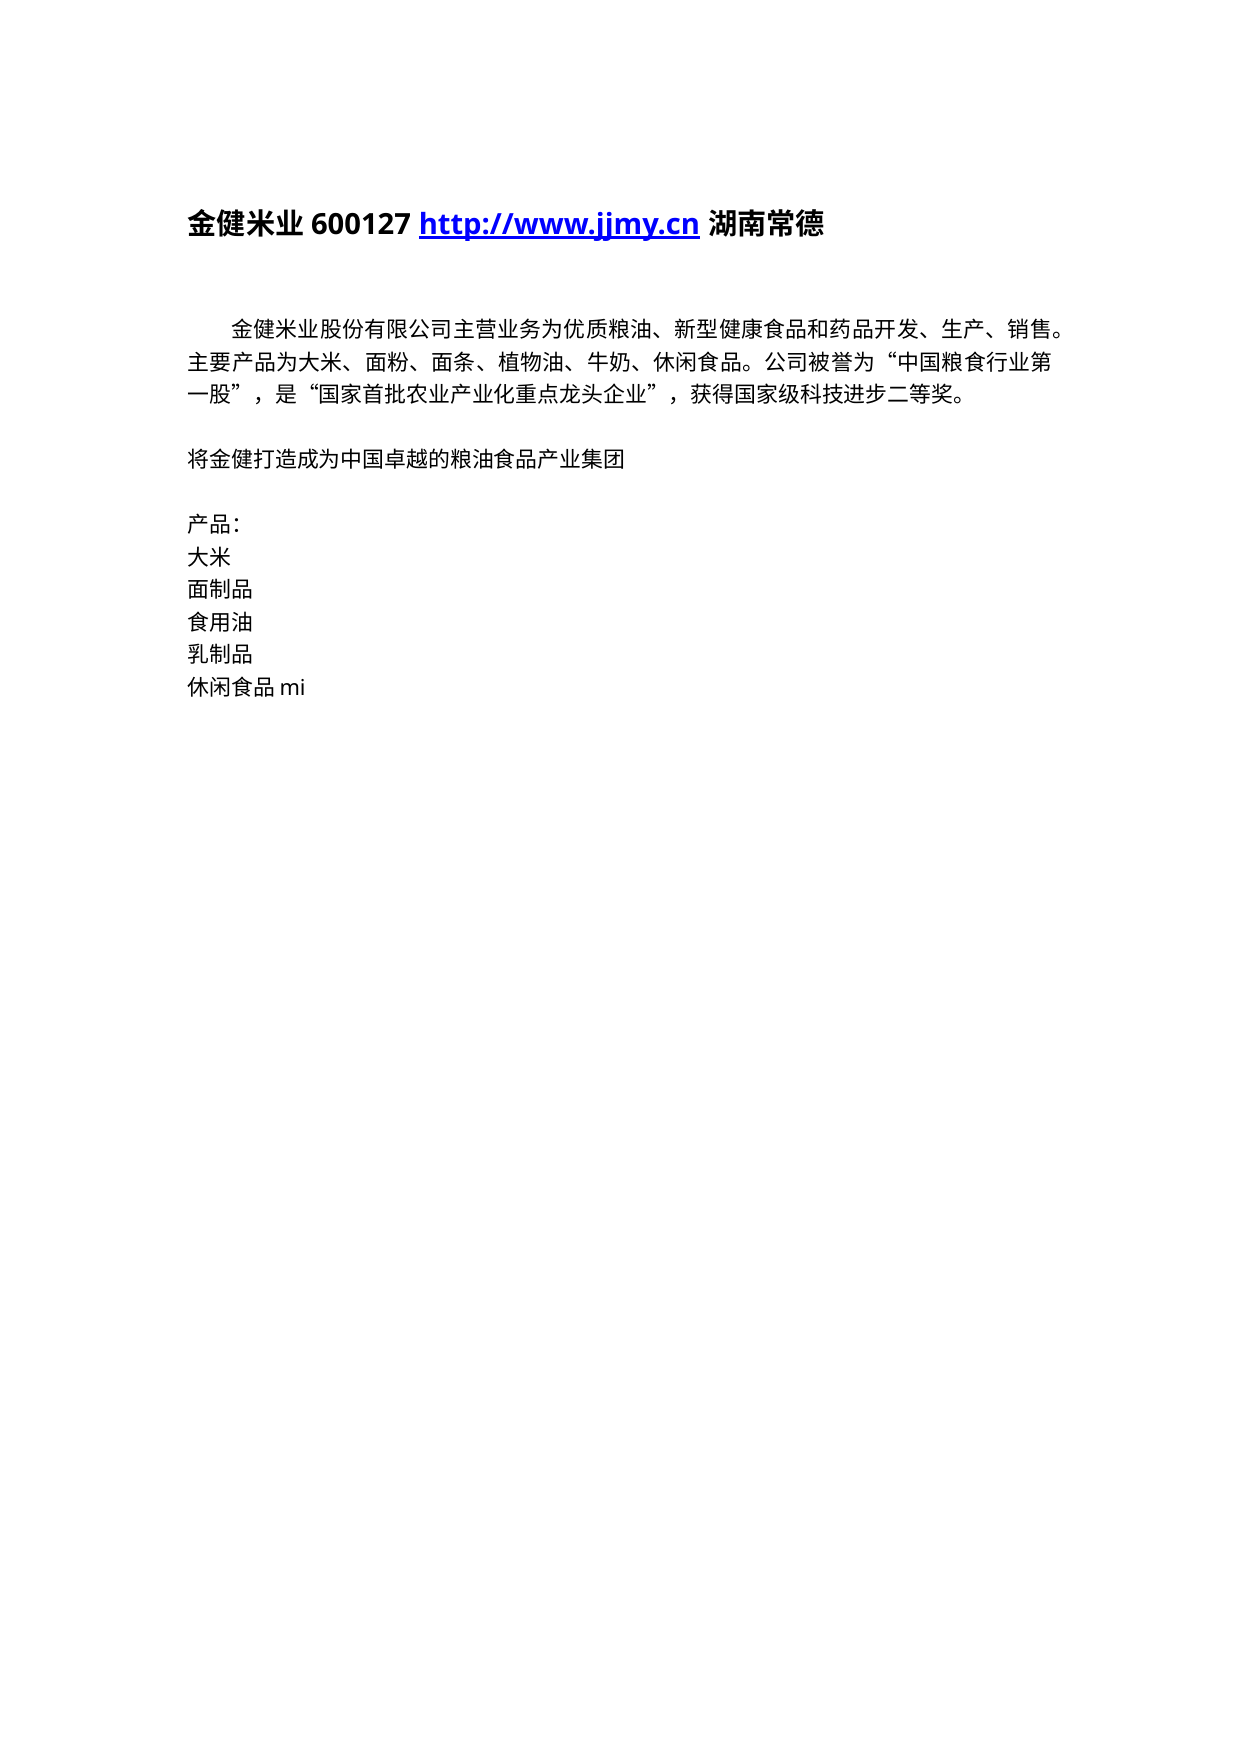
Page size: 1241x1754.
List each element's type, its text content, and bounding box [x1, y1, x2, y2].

text 大米 [187, 539, 1053, 572]
text 面制品 [187, 572, 1053, 604]
text 乳制品 [187, 637, 1053, 669]
text 产品： [187, 507, 1053, 539]
text 金健米业股份有限公司主营业务为优质粮油、新型健康食品和药品开发、生产、销售。主要产品为大米、面粉、面条、植物油、牛奶、休闲食品。公司被誉为“中国粮食行业第一股”，是“国家首批农业产业化重点龙头企业”，获得国家级科技进步二等奖。 [187, 312, 1053, 409]
text 食用油 [187, 604, 1053, 637]
text 将金健打造成为中国卓越的粮油食品产业集团 [187, 442, 1053, 474]
subtitle 金健米业 600127 http://www.jjmy.cn 湖南常德 [187, 189, 1053, 254]
text 休闲食品mi [187, 669, 1053, 702]
